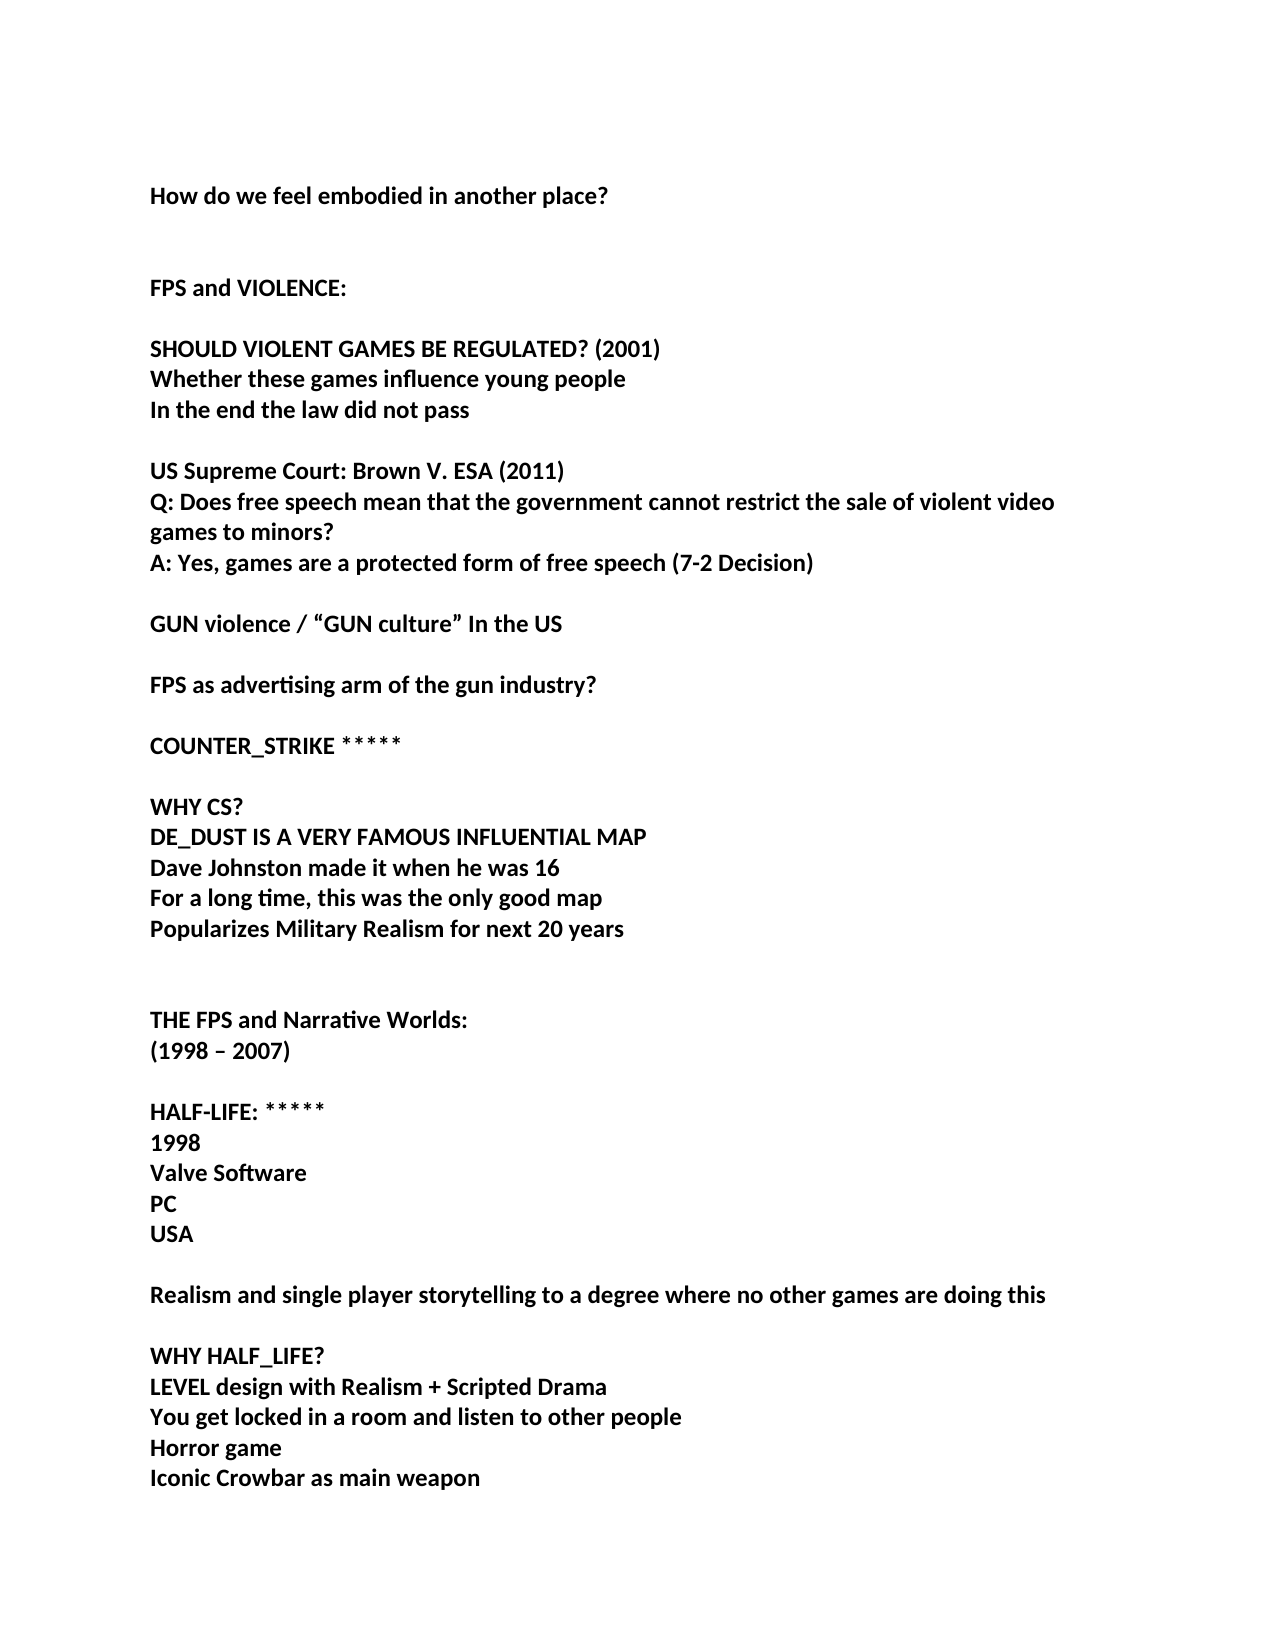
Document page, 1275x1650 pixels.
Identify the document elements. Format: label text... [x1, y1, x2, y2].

text HALF-LIFE: ***** [150, 1096, 1125, 1127]
text (1998 – 2007) [150, 1035, 1125, 1066]
text THE FPS and Narrative Worlds: [150, 1004, 1125, 1035]
text Horror game [150, 1432, 1125, 1462]
text A: Yes, games are a protected form of free speech (7-2 Decision) [150, 547, 1125, 577]
text FPS as advertising arm of the gun industry? [150, 669, 1125, 699]
text Realism and single player storytelling to a degree where no other games are doing this [150, 1279, 1125, 1310]
text 1998 [150, 1127, 1125, 1157]
text PC [150, 1188, 1125, 1218]
text LEVEL design with Realism + Scripted Drama [150, 1371, 1125, 1401]
text FPS and VIOLENCE: [150, 272, 1125, 303]
text COUNTER_STRIKE ***** [150, 730, 1125, 760]
text SHOULD VIOLENT GAMES BE REGULATED? (2001) [150, 333, 1125, 364]
text For a long time, this was the only good map [150, 882, 1125, 913]
text Valve Software [150, 1157, 1125, 1188]
text How do we feel embodied in another place? [150, 181, 1125, 211]
text DE_DUST IS A VERY FAMOUS INFLUENTIAL MAP [150, 821, 1125, 852]
text Popularizes Military Realism for next 20 years [150, 913, 1125, 943]
text GUN violence / “GUN culture” In the US [150, 608, 1125, 638]
text Q: Does free speech mean that the government cannot restrict the sale of violent video games to minors? [150, 486, 1125, 547]
text Whether these games influence young people [150, 364, 1125, 394]
text WHY CS? [150, 791, 1125, 821]
text Dave Johnston made it when he was 16 [150, 852, 1125, 882]
text Iconic Crowbar as main weapon [150, 1462, 1125, 1493]
text WHY HALF_LIFE? [150, 1340, 1125, 1371]
text You get locked in a room and listen to other people [150, 1401, 1125, 1432]
text USA [150, 1218, 1125, 1249]
text US Supreme Court: Brown V. ESA (2011) [150, 455, 1125, 486]
text In the end the law did not pass [150, 394, 1125, 425]
